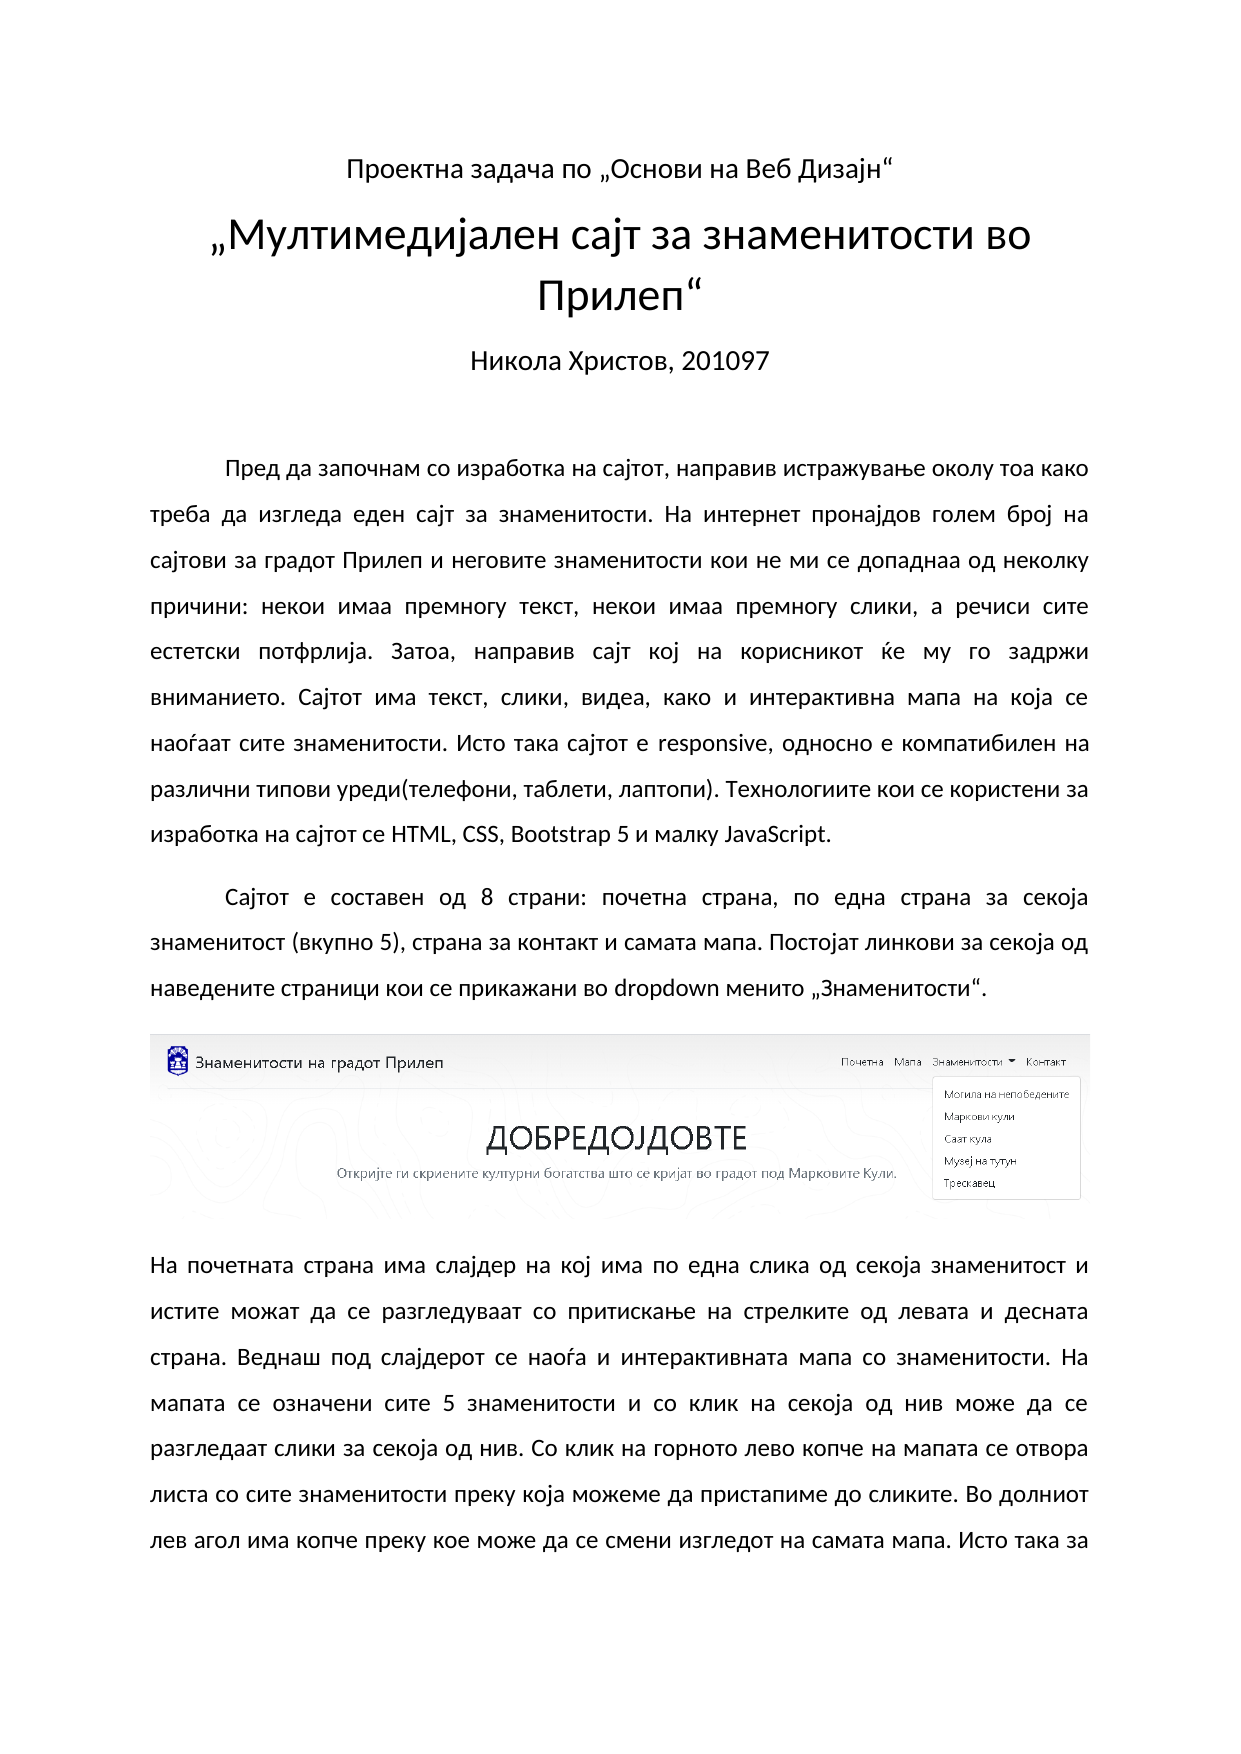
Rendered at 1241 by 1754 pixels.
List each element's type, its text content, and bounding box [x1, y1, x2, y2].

text Никола Христов, 201097 [150, 342, 1090, 378]
text Сајтот е составен од 8 страни: почетна страна, по една страна за секоја знаменитост (вкупно 5), страна за контакт и самата мапа. Постојат линкови за секоја од наведените страници кои се прикажани во dropdown менито „Знаменитости“. [150, 881, 1090, 1003]
text Проектна задача по „Основи на Веб Дизајн“ [150, 150, 1090, 186]
text Пред да започнам со изработка на сајтот, направив истражување околу тоа како треба да изгледа еден сајт за знаменитости. На интернет пронајдов голем број на сајтови за градот Прилеп и неговите знаменитости кои не ми се допаднаа од неколку причини: некои имаа премногу текст, некои имаа премногу слики, а речиси сите естетски потфрлија. Затоа, направив сајт кој на корисникот ќе му го задржи вниманието. Сајтот има текст, слики, видеа, како и интерактивна мапа на која се наоѓаат сите знаменитости. Исто така сајтот е responsive, односно е компатибилен на различни типови уреди(телефони, таблети, лаптопи). Технологиите кои се користени за изработка на сајтот се HTML, CSS, Bootstrap 5 и малку JavaScript. [150, 453, 1090, 849]
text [150, 1249, 1090, 1554]
picture [150, 1034, 1091, 1219]
text „Мултимедијален сајт за знаменитости во Прилеп“ [150, 205, 1090, 321]
